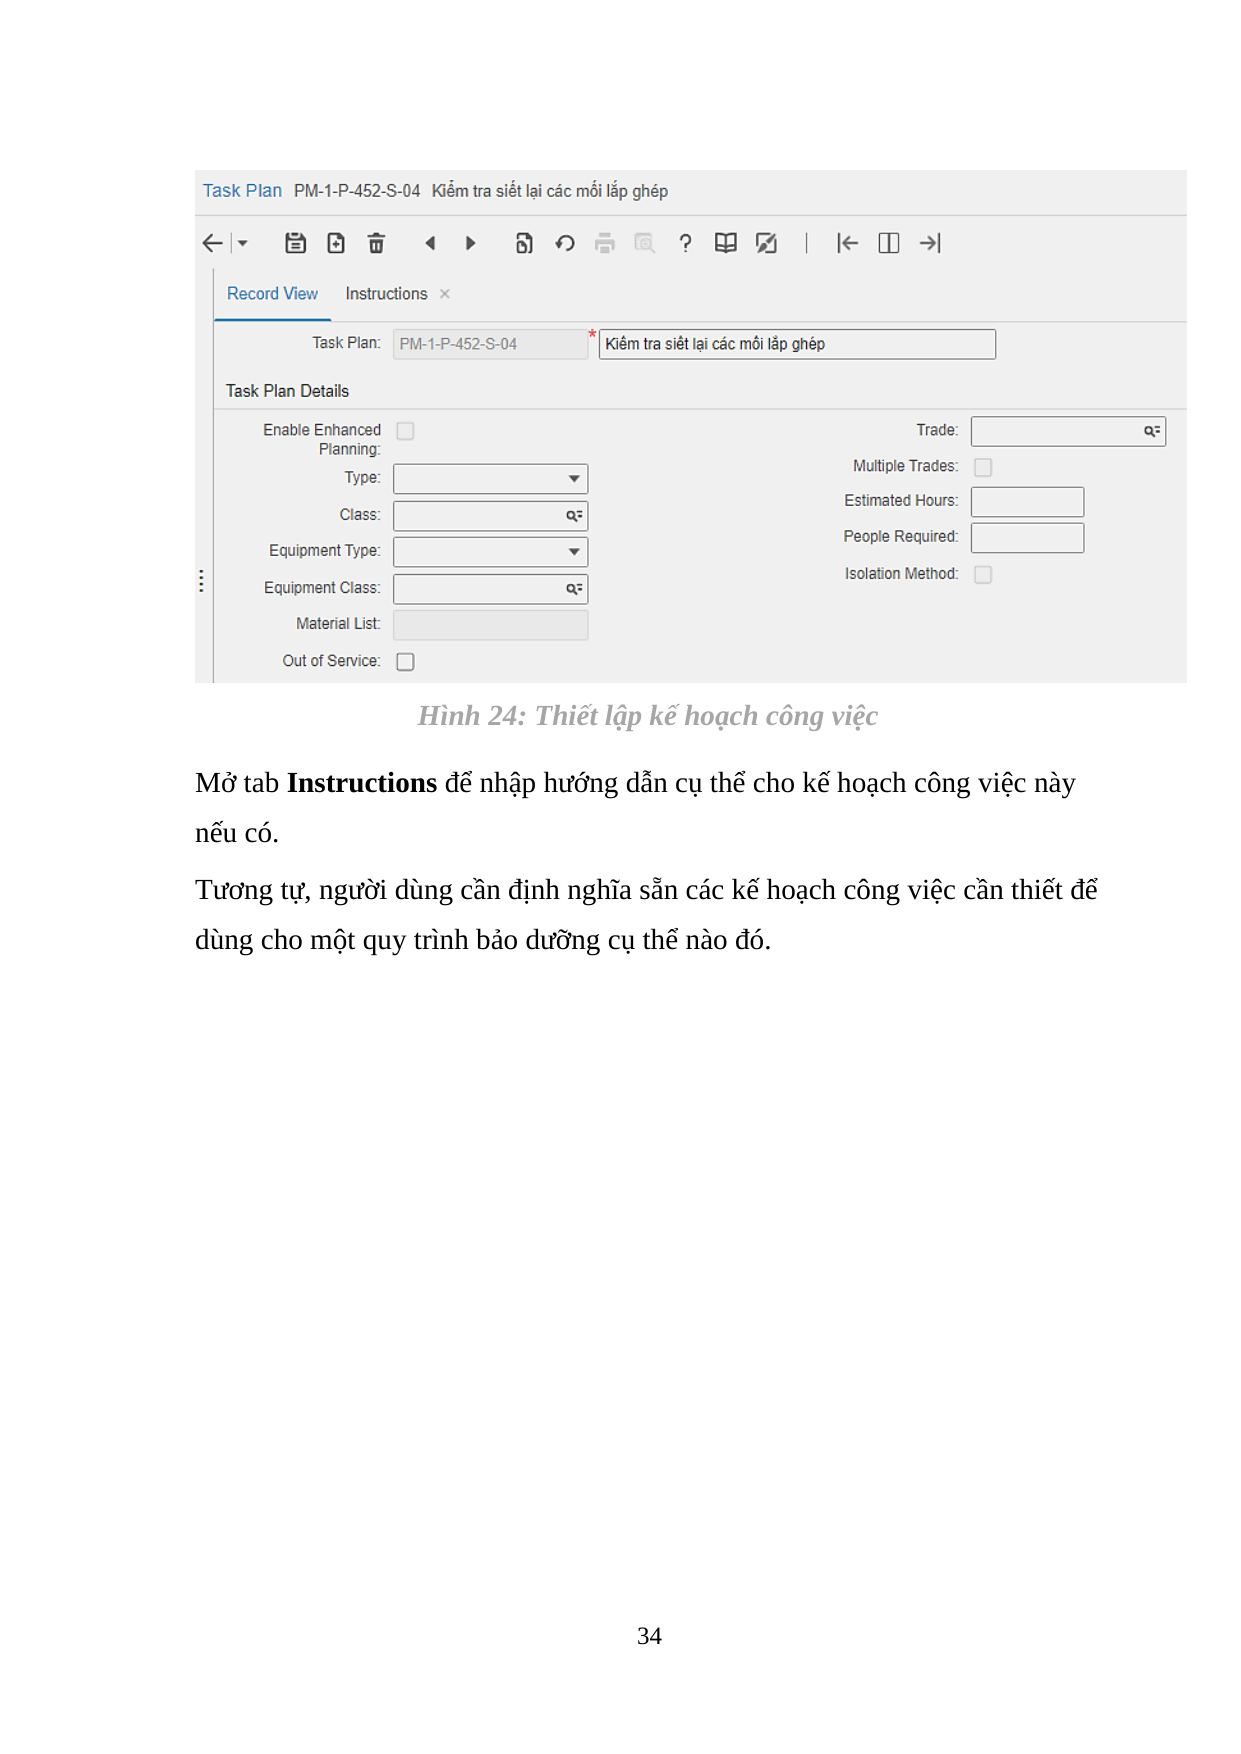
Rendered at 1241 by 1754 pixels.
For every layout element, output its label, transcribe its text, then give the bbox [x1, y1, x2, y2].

picture [195, 170, 1187, 683]
text Mở tab Instructions để nhập hướng dẫn cụ thể cho kế hoạch công việc này nếu có. [195, 765, 1104, 849]
text Tương tự, người dùng cần định nghĩa sẵn các kế hoạch công việc cần thiết để dùng cho một quy trình bảo dưỡng cụ thể nào đó. [195, 872, 1104, 956]
text Hình 24: Thiết lập kế hoạch công việc [195, 698, 1104, 732]
